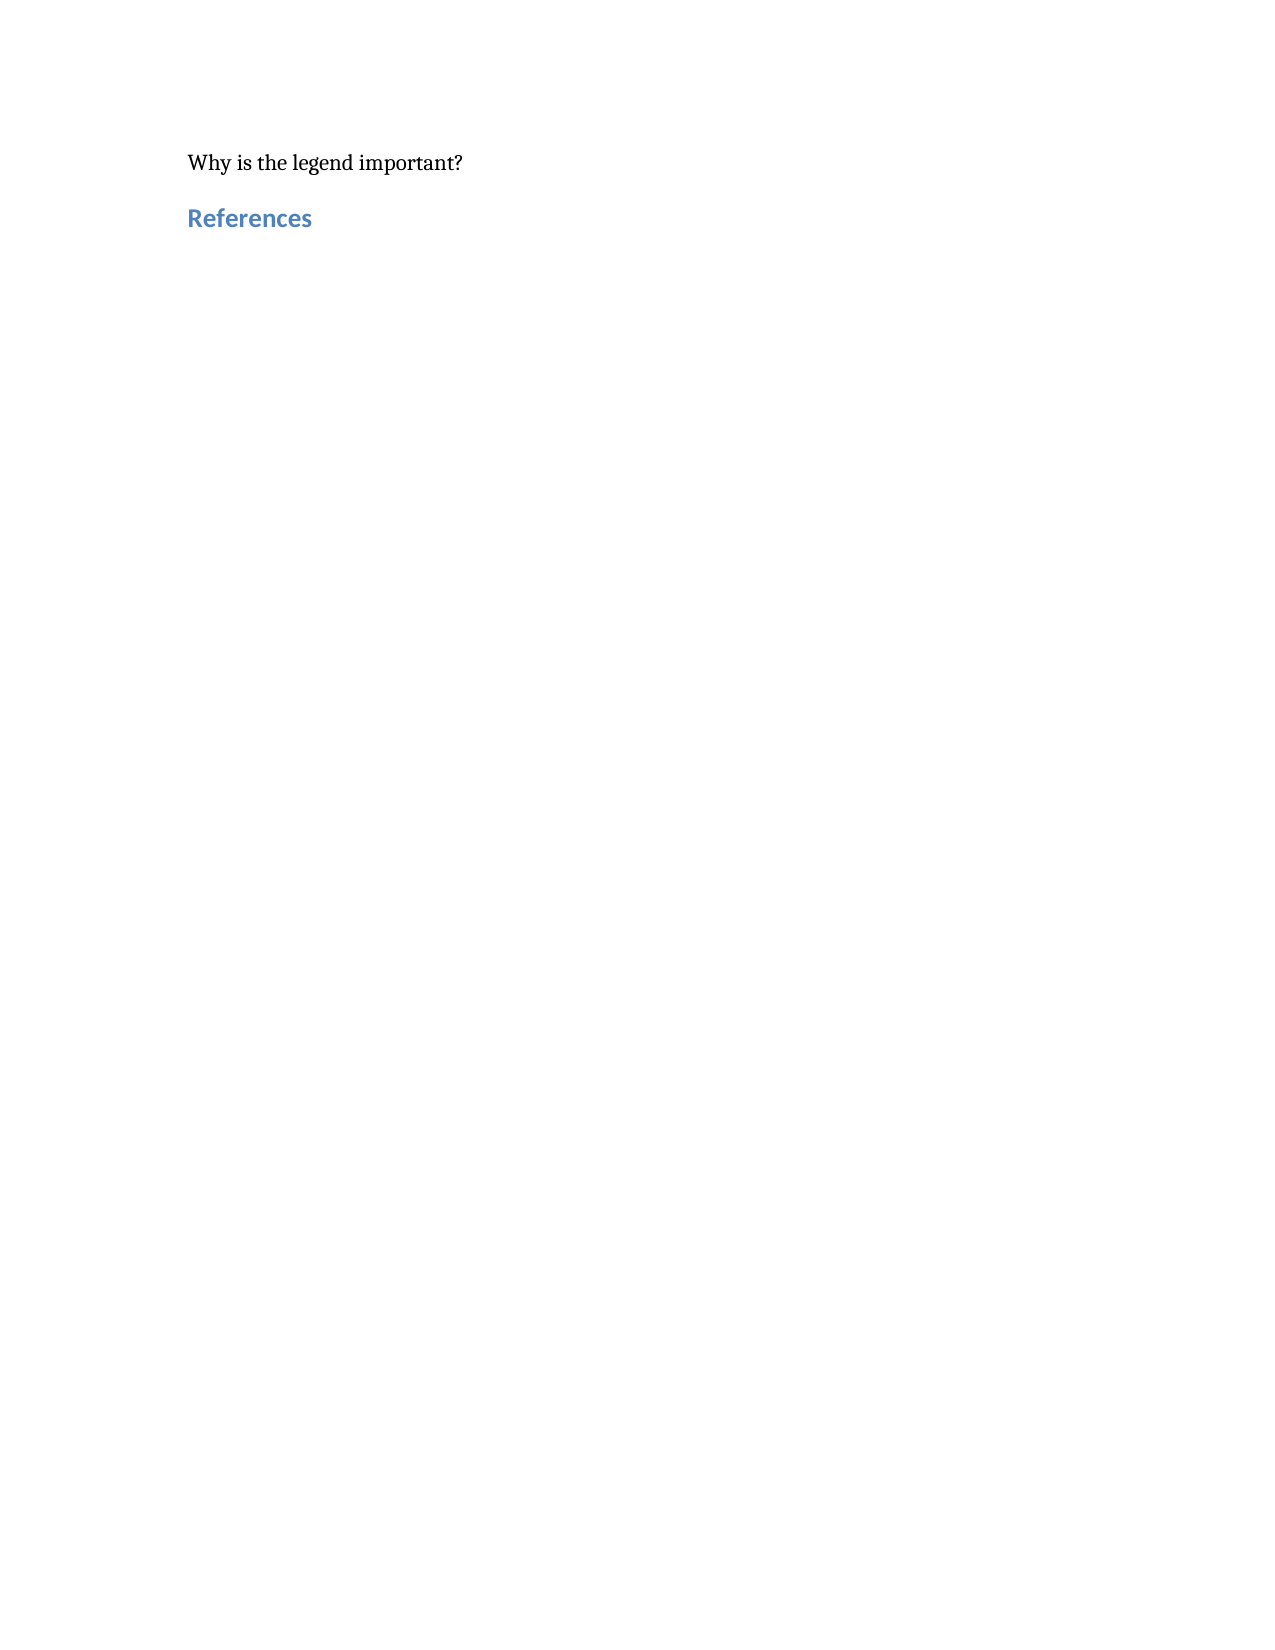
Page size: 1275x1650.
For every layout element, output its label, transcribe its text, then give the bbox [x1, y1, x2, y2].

subtitle References [187, 201, 1087, 234]
